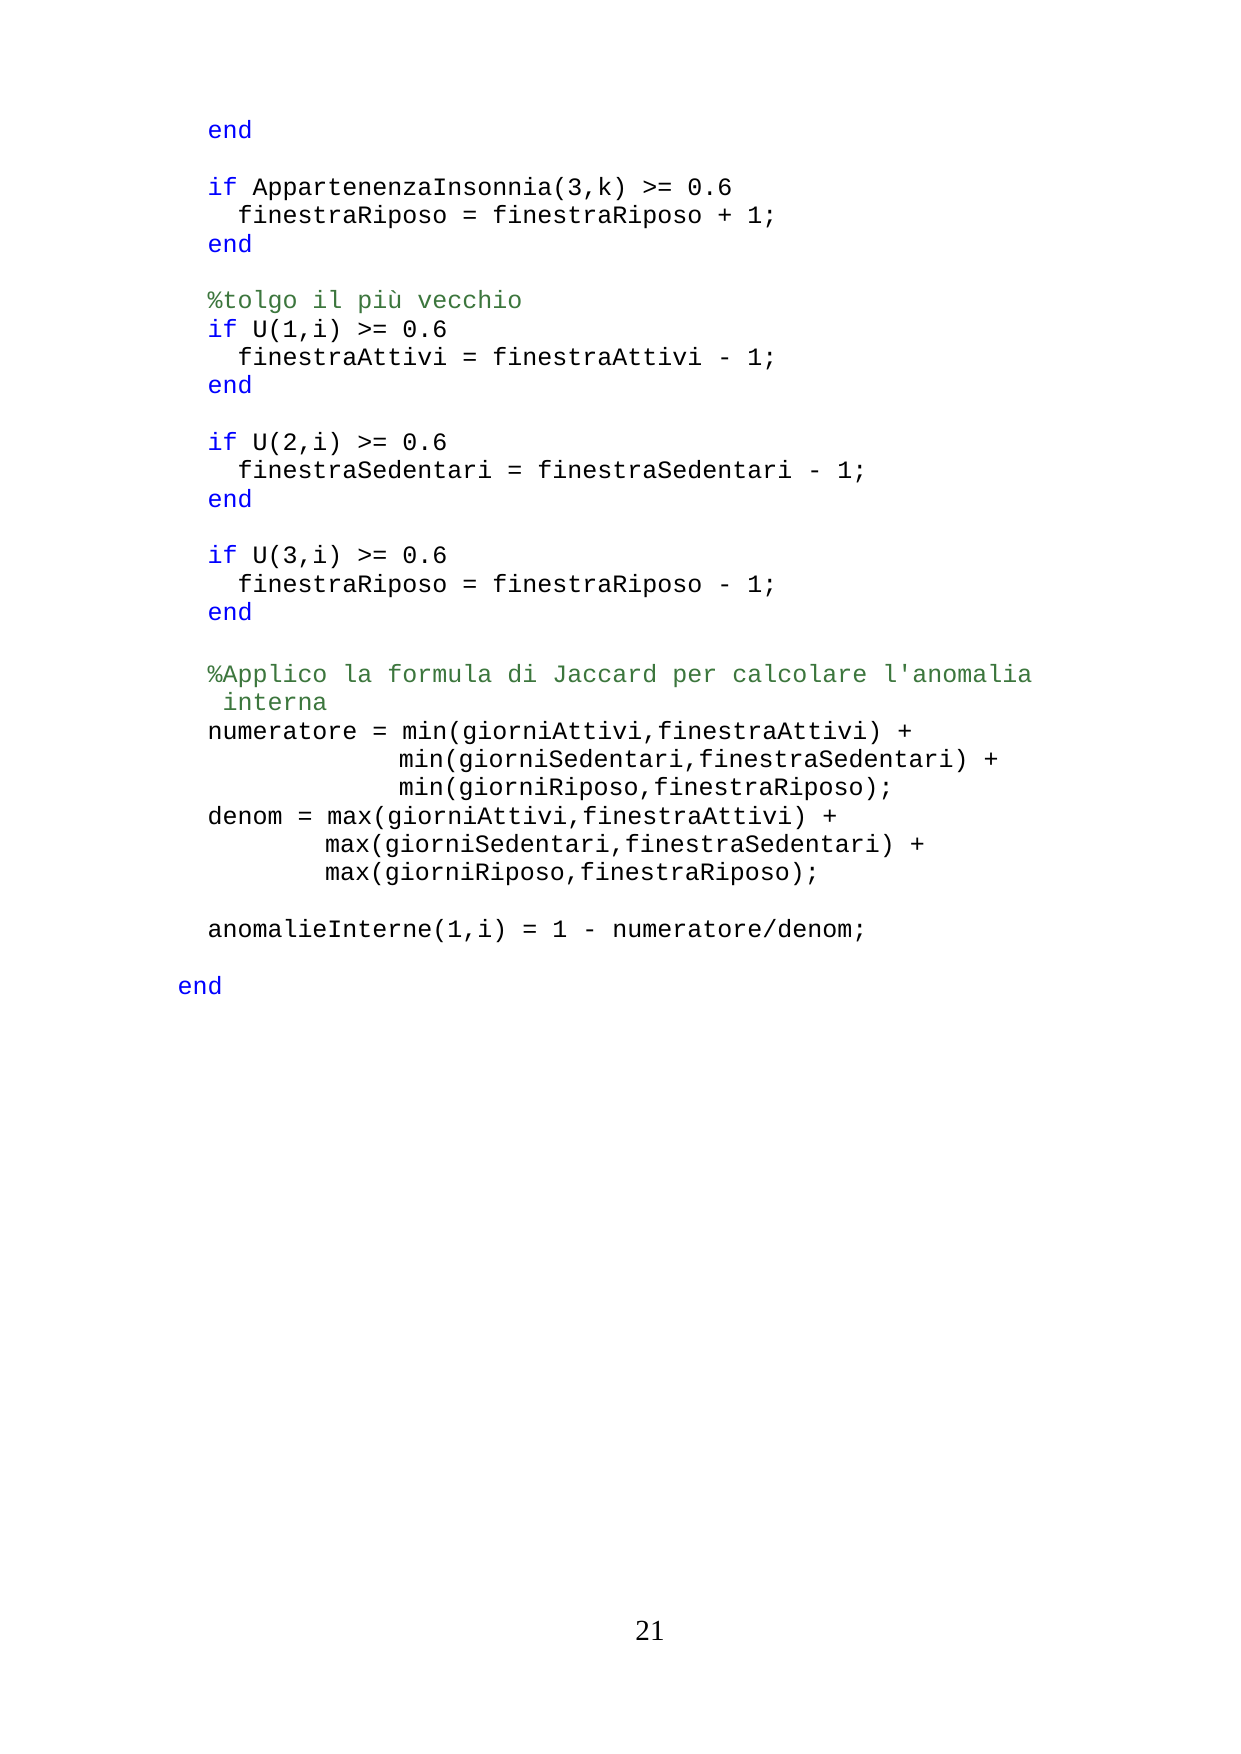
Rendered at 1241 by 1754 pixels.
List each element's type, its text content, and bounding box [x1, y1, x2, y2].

text if U(2,i) >= 0.6 [177, 430, 1122, 458]
text denom = max(giorniAttivi,finestraAttivi) + [177, 803, 1122, 832]
text finestraRiposo = finestraRiposo + 1; [177, 203, 1122, 231]
text end [177, 231, 1122, 260]
text max(giorniRiposo,finestraRiposo); [325, 860, 1122, 888]
text end [177, 973, 1122, 1002]
text min(giorniRiposo,finestraRiposo); [398, 775, 1122, 803]
text finestraSedentari = finestraSedentari - 1; [177, 458, 1122, 486]
text finestraRiposo = finestraRiposo - 1; [177, 571, 1122, 600]
text if U(1,i) >= 0.6 [177, 316, 1122, 345]
text %tolgo il più vecchio [177, 288, 1122, 316]
text if AppartenenzaInsonnia(3,k) >= 0.6 [177, 175, 1122, 203]
text end [177, 373, 1122, 401]
text max(giorniSedentari,finestraSedentari) + [251, 832, 1122, 860]
text numeratore = min(giorniAttivi,finestraAttivi) + [177, 718, 1122, 747]
text min(giorniSedentari,finestraSedentari) + [325, 747, 1122, 775]
text if U(3,i) >= 0.6 [177, 543, 1122, 571]
text finestraAttivi = finestraAttivi - 1; [177, 345, 1122, 373]
text %Applico la formula di Jaccard per calcolare l'anomalia [177, 662, 1122, 690]
text end [177, 118, 1122, 146]
text interna [177, 690, 1122, 718]
text anomalieInterne(1,i) = 1 - numeratore/denom; [177, 917, 1122, 945]
text end [177, 600, 1122, 628]
text end [177, 486, 1122, 515]
